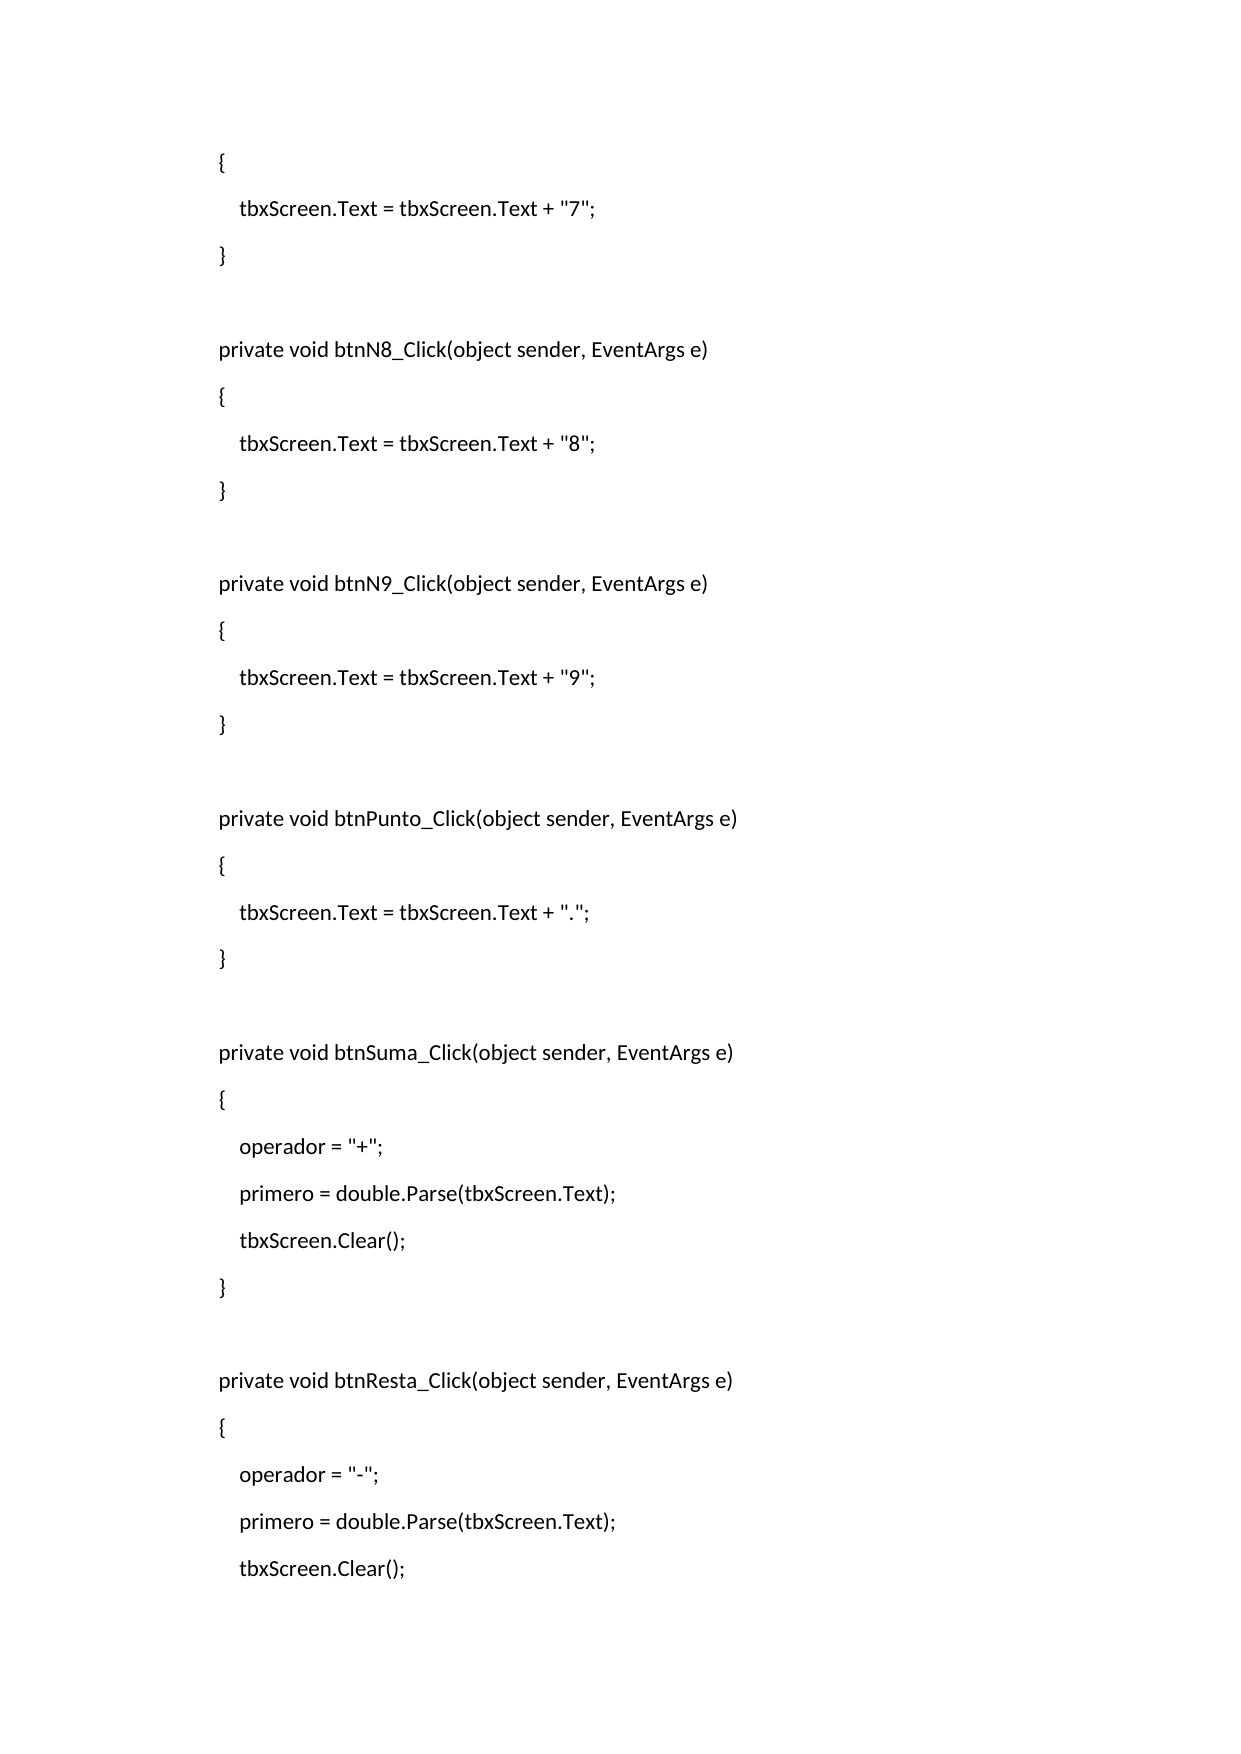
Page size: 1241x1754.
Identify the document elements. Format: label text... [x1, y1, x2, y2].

text private void btnResta_Click(object sender, EventArgs e) [177, 1366, 1063, 1394]
text tbxScreen.Text = tbxScreen.Text + "9"; [177, 663, 1063, 691]
text { [177, 148, 1063, 176]
text { [177, 616, 1063, 644]
text operador = "+"; [177, 1132, 1063, 1160]
text tbxScreen.Clear(); [177, 1226, 1063, 1254]
text { [177, 1085, 1063, 1113]
text primero = double.Parse(tbxScreen.Text); [177, 1507, 1063, 1535]
text private void btnSuma_Click(object sender, EventArgs e) [177, 1038, 1063, 1066]
text operador = "-"; [177, 1460, 1063, 1488]
text } [177, 710, 1063, 738]
text tbxScreen.Text = tbxScreen.Text + "8"; [177, 429, 1063, 457]
text primero = double.Parse(tbxScreen.Text); [177, 1179, 1063, 1207]
text tbxScreen.Text = tbxScreen.Text + "."; [177, 898, 1063, 926]
text { [177, 1413, 1063, 1441]
text { [177, 382, 1063, 410]
text } [177, 476, 1063, 504]
text } [177, 1273, 1063, 1301]
text } [177, 241, 1063, 269]
text private void btnPunto_Click(object sender, EventArgs e) [177, 804, 1063, 832]
text } [177, 944, 1063, 972]
text { [177, 851, 1063, 879]
text private void btnN9_Click(object sender, EventArgs e) [177, 569, 1063, 597]
text tbxScreen.Clear(); [177, 1554, 1063, 1582]
text private void btnN8_Click(object sender, EventArgs e) [177, 335, 1063, 363]
text tbxScreen.Text = tbxScreen.Text + "7"; [177, 194, 1063, 222]
